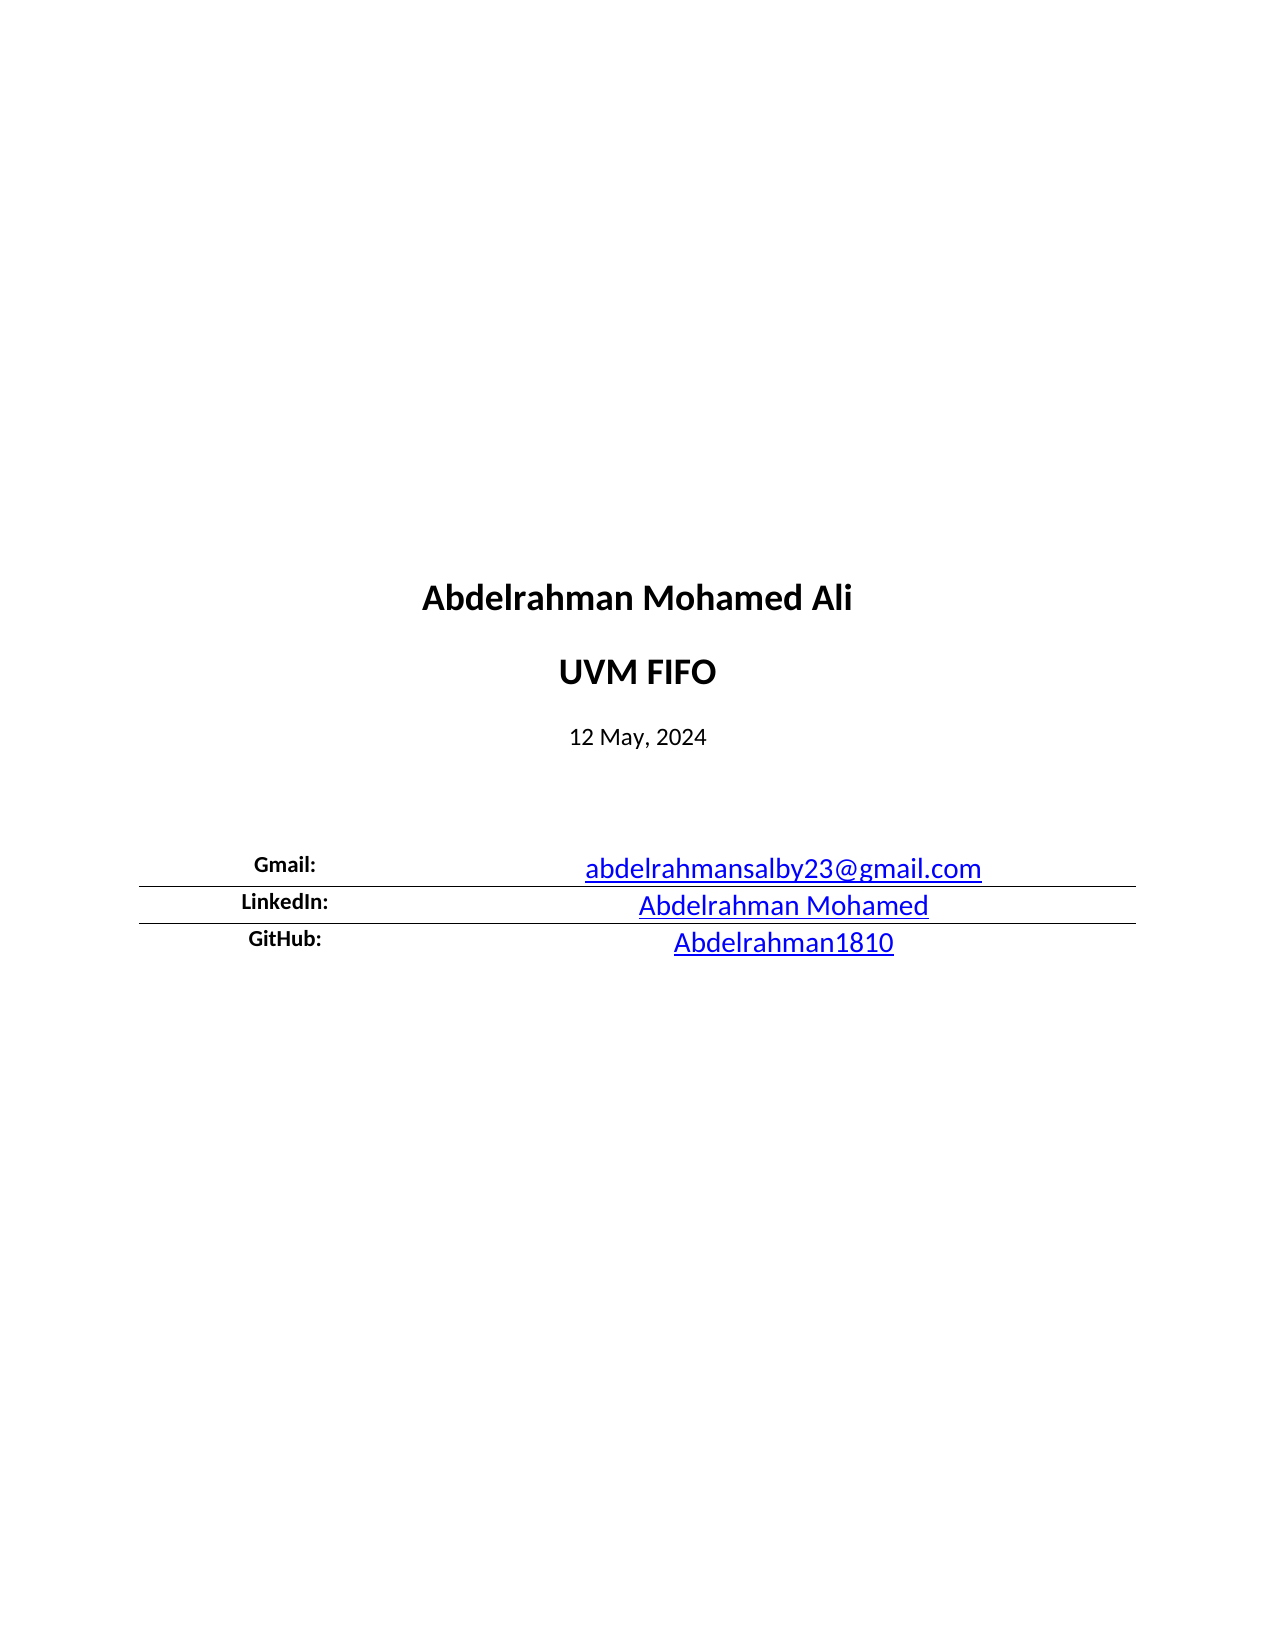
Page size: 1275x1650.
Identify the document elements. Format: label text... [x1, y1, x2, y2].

text UVM FIFO [150, 648, 1125, 693]
table_cell Abdelrahman Mohamed [431, 887, 1136, 923]
table_cell LinkedIn: [139, 887, 431, 923]
table_cell GitHub: [139, 924, 431, 959]
text Abdelrahman Mohamed Ali [150, 574, 1125, 620]
table_cell Abdelrahman1810 [431, 924, 1136, 959]
table_header abdelrahmansalby23@gmail.com [431, 851, 1136, 886]
table_header Gmail: [139, 851, 431, 886]
text 12 May, 2024 [150, 721, 1125, 752]
